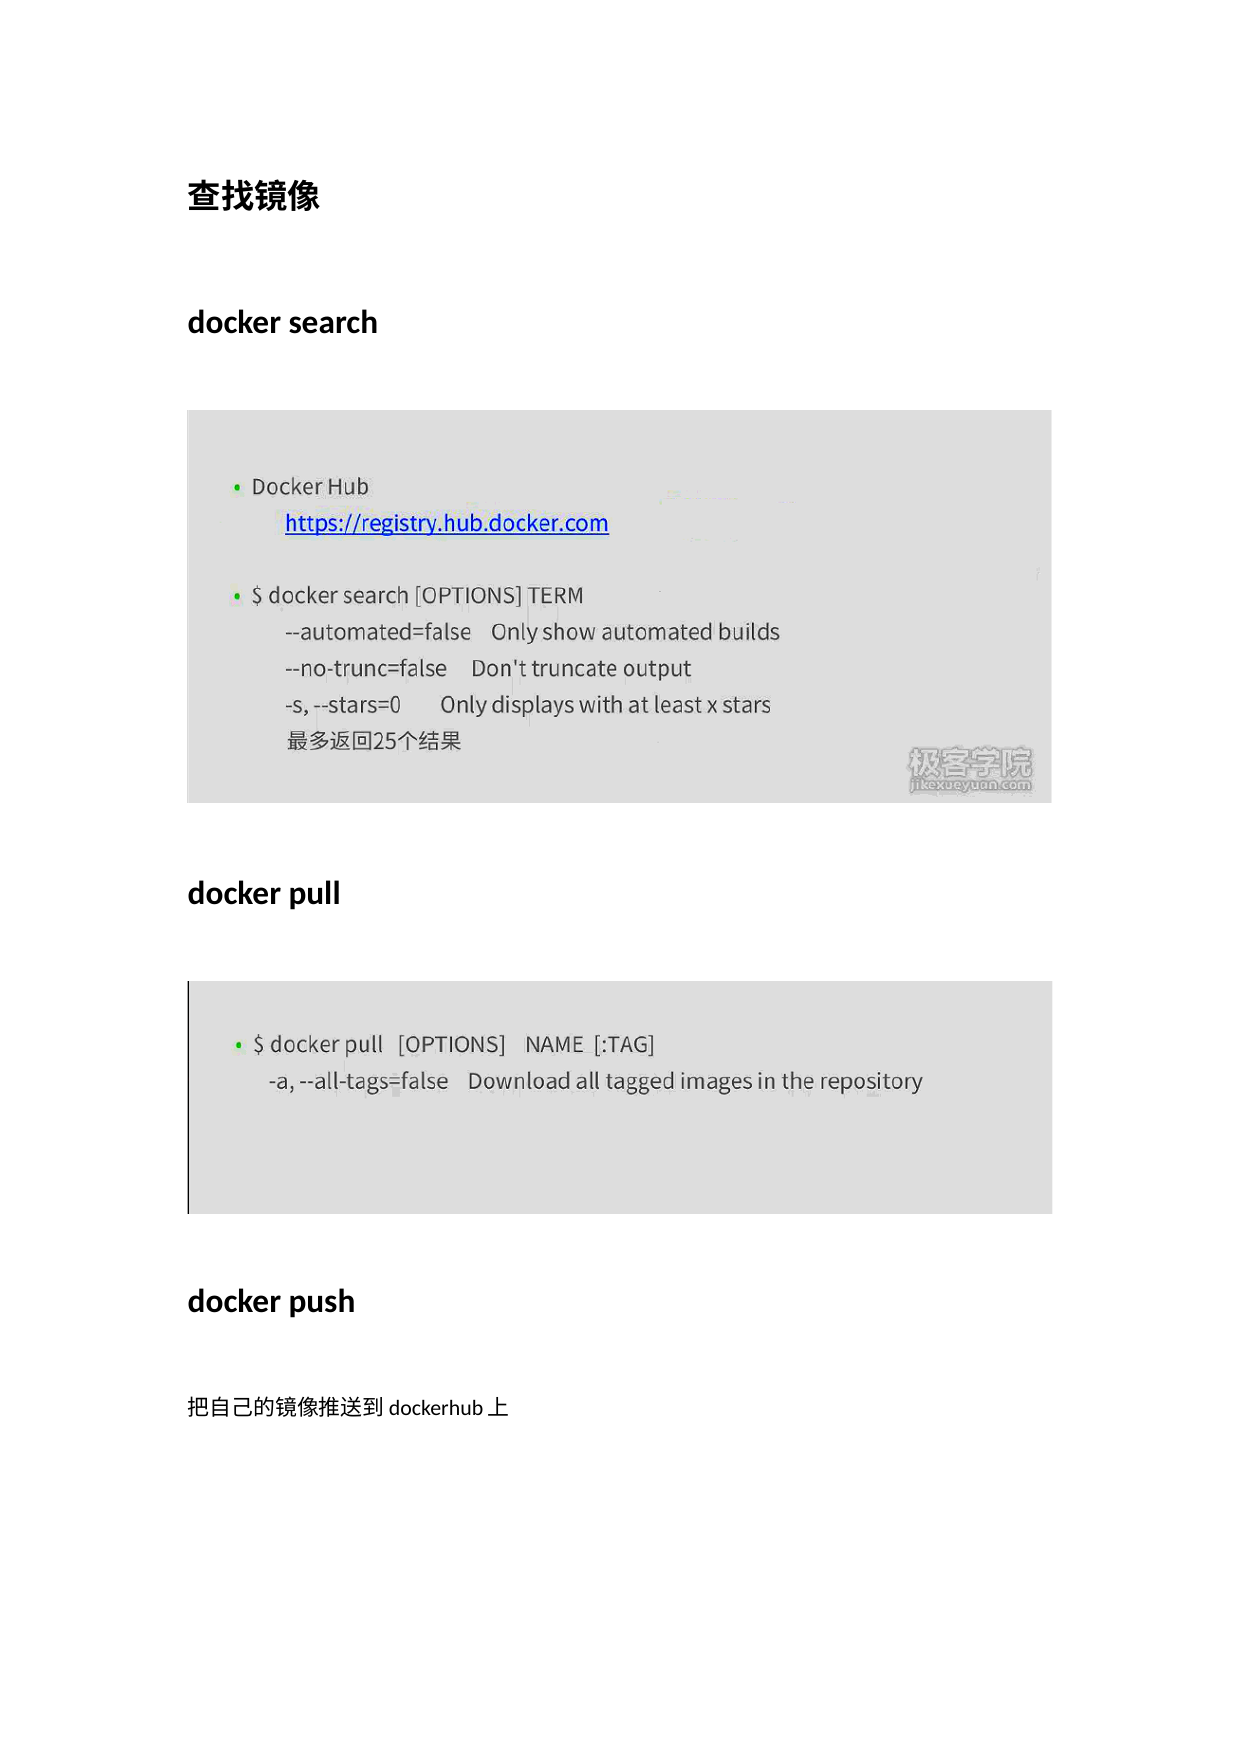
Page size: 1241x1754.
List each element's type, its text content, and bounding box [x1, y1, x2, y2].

picture [187, 410, 1052, 803]
subtitle 查找镜像 [187, 162, 1053, 227]
subtitle docker push [187, 1268, 1053, 1333]
text 把自己的镜像推送到dockerhub上 [187, 1389, 1053, 1422]
picture [187, 981, 1053, 1214]
subtitle docker search [187, 289, 1053, 354]
subtitle docker pull [187, 860, 1053, 925]
